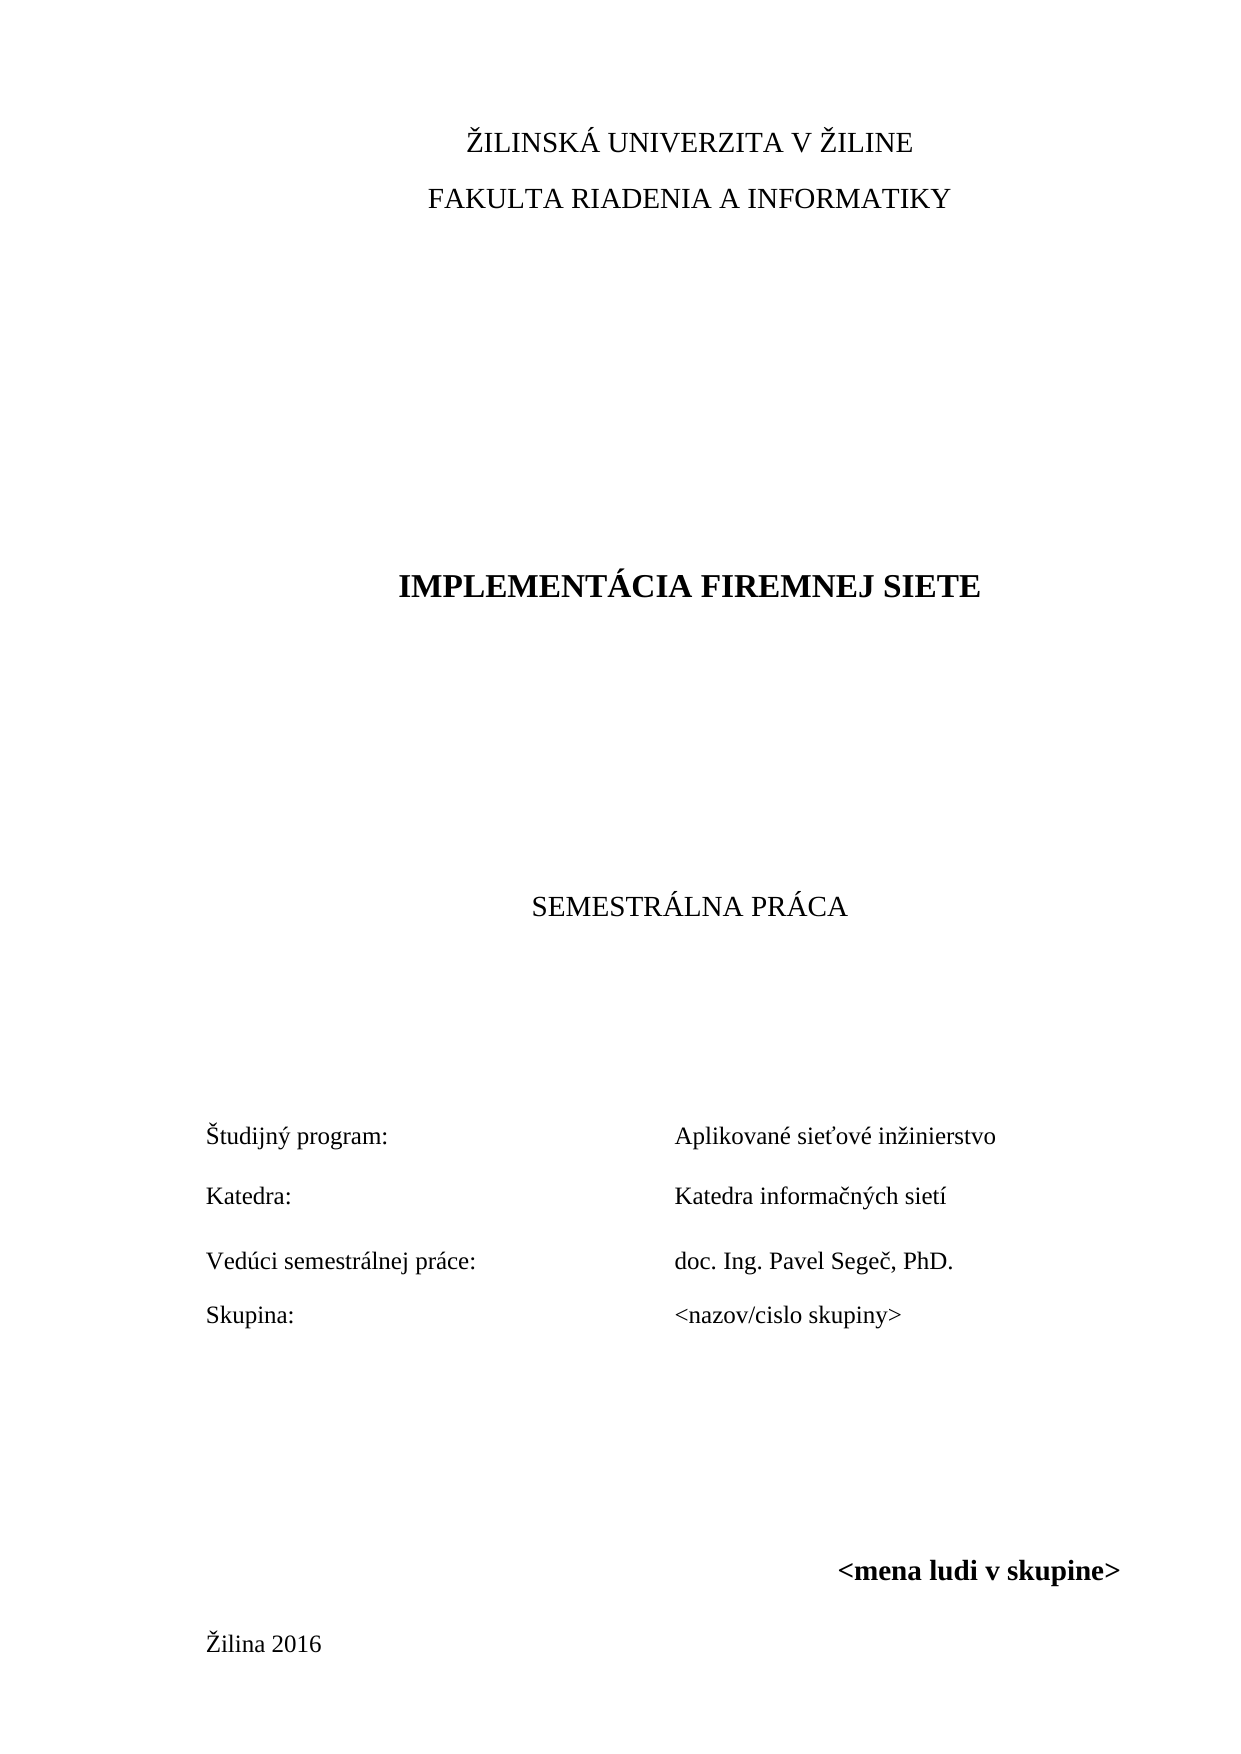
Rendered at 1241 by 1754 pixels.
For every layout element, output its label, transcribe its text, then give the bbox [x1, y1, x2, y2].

table_cell Skupina: [194, 1300, 663, 1475]
table_cell Katedra: [194, 1170, 663, 1229]
table_cell <mena ludi v skupine> [663, 1475, 1132, 1672]
table_cell IMPLEMENTÁCIA FIREMNEJ SIETE [194, 532, 1132, 709]
table_header Žilinská univerzita v ŽilineŽILINSKÁ UNIVERZITA V ŽILINE Fakulta riadenia a informatikyFAKULTA RIADENIA A INFORMATIKY [194, 119, 1132, 532]
table_cell Katedra informačných sietí [663, 1170, 1132, 1229]
table_cell Vedúci semestrálnej práce: [194, 1229, 663, 1300]
table_cell Aplikované sieťové inžinierstvo [663, 1110, 1132, 1169]
table_cell SEMESTRÁLNA PRÁCA [194, 709, 1132, 1110]
table_cell ŽilinaŽilina 20162016 [194, 1475, 663, 1672]
table_cell Študijný program: [194, 1110, 663, 1169]
table_cell doc. Ing. Pavel Segeč, PhD. [663, 1229, 1132, 1300]
table_cell <nazov/cislo skupiny> [663, 1300, 1132, 1475]
